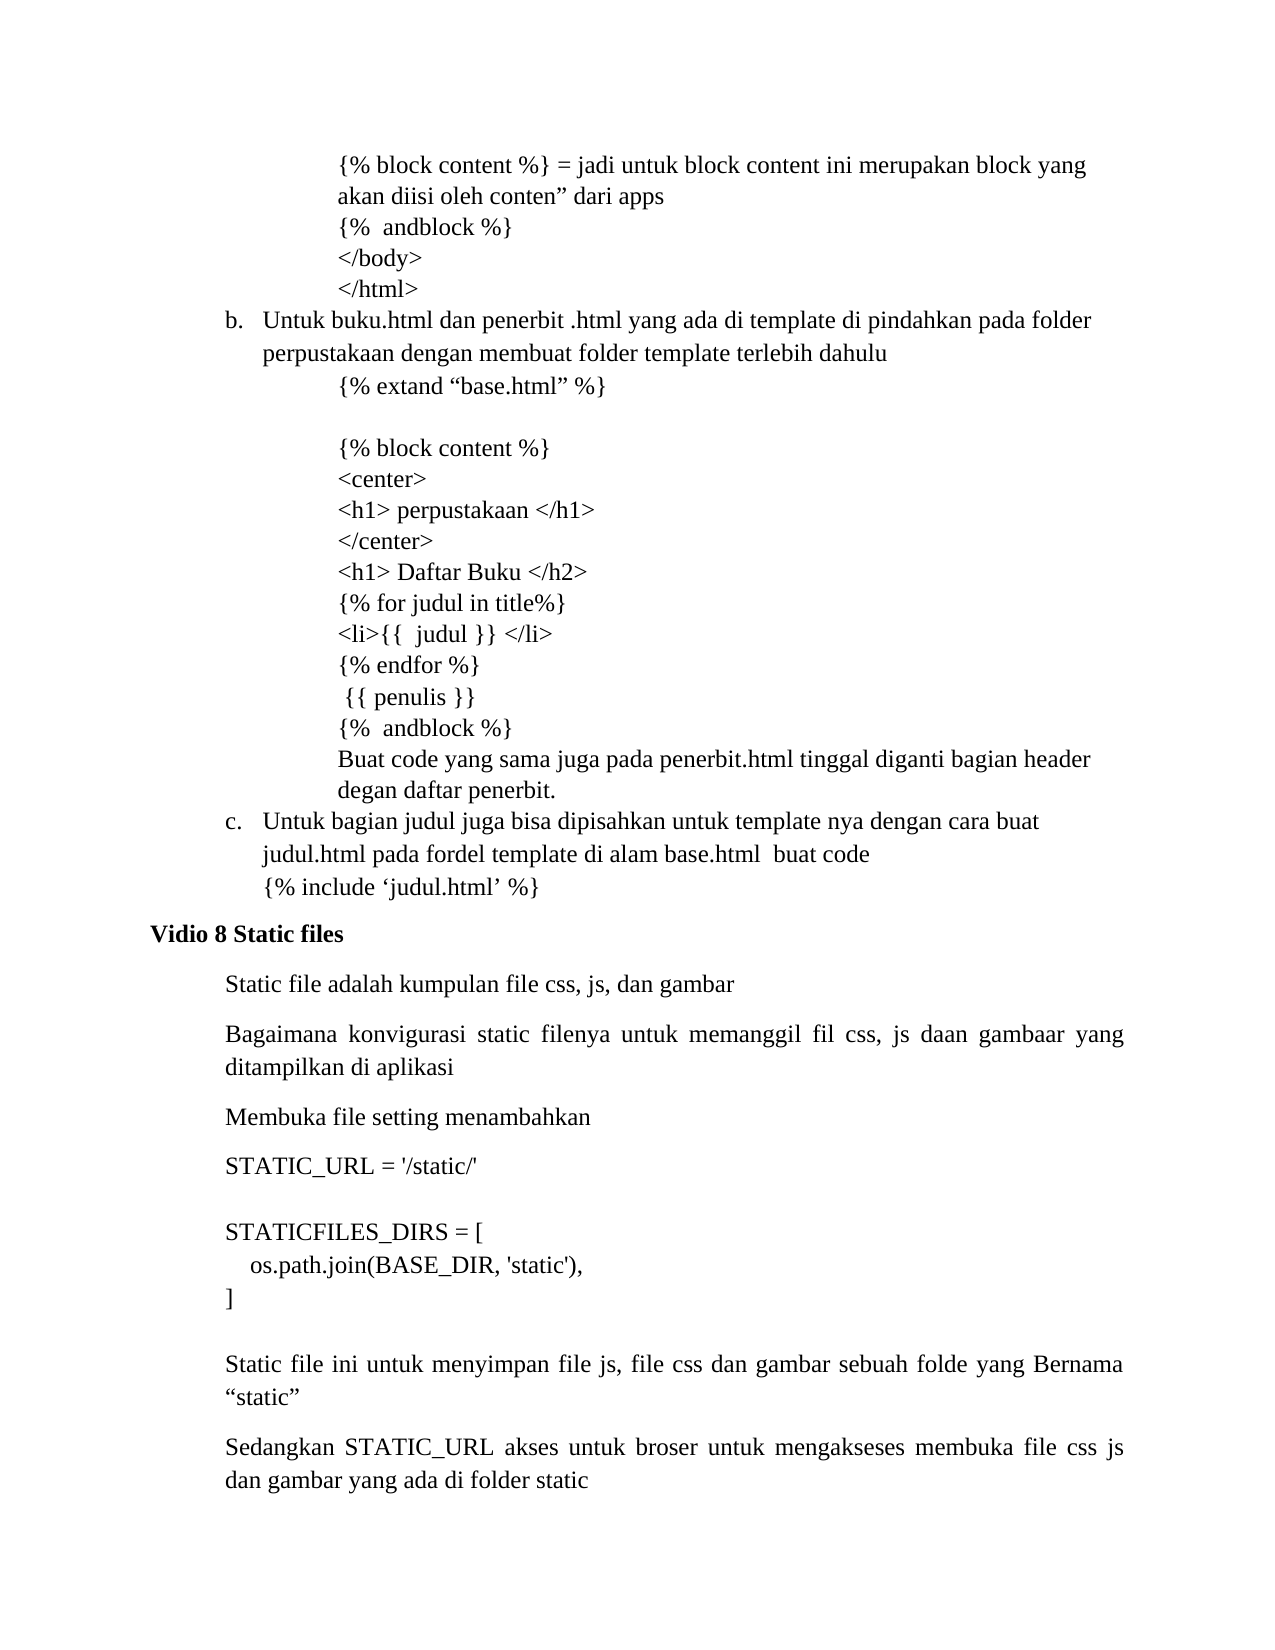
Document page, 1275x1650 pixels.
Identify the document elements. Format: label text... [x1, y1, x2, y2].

list {% andblock %} [337, 212, 1125, 241]
list {% endfor %} [337, 651, 1125, 679]
text STATIC_URL = '/static/' [225, 1151, 1125, 1180]
list <li>{{ judul }} </li> [300, 619, 1125, 648]
list {% andblock %} [337, 713, 1125, 741]
text Bagaimana konvigurasi static filenya untuk memanggil fil css, js daan gambaar yang ditampilkan di aplikasi [225, 1019, 1125, 1081]
text Vidio 8 Static files [150, 919, 1125, 948]
list </html> [337, 274, 1125, 303]
list {% for judul in title%} [337, 588, 1125, 617]
list Untuk bagian judul juga bisa dipisahkan untuk template nya dengan cara buat judul.html pada fordel template di alam base.html buat code [225, 806, 1125, 868]
text os.path.join(BASE_DIR, 'static'), [225, 1250, 1125, 1279]
list </body> [337, 243, 1125, 272]
text Membuka file setting menambahkan [225, 1102, 1125, 1130]
list <h1> perpustakaan </h1> [337, 495, 1125, 524]
list {% extand “base.html” %} [337, 371, 1125, 400]
list {% block content %} [337, 433, 1125, 462]
list Buat code yang sama juga pada penerbit.html tinggal diganti bagian header degan daftar penerbit. [337, 744, 1125, 803]
text Static file adalah kumpulan file css, js, dan gambar [225, 969, 1125, 998]
list <center> [337, 464, 1125, 493]
list <h1> Daftar Buku </h2> [337, 557, 1125, 586]
text Static file ini untuk menyimpan file js, file css dan gambar sebuah folde yang Bernama “static” [225, 1349, 1125, 1411]
list {% block content %} = jadi untuk block content ini merupakan block yang akan diisi oleh conten” dari apps [337, 150, 1125, 210]
list Untuk buku.html dan penerbit .html yang ada di template di pindahkan pada folder perpustakaan dengan membuat folder template terlebih dahulu [225, 305, 1125, 367]
list </center> [337, 526, 1125, 555]
list {{ penulis }} [337, 682, 1125, 710]
list {% include ‘judul.html’ %} [262, 872, 1125, 901]
text ] [225, 1283, 1125, 1312]
text STATICFILES_DIRS = [ [225, 1217, 1125, 1246]
text Sedangkan STATIC_URL akses untuk broser untuk mengakseses membuka file css js dan gambar yang ada di folder static [225, 1432, 1125, 1494]
